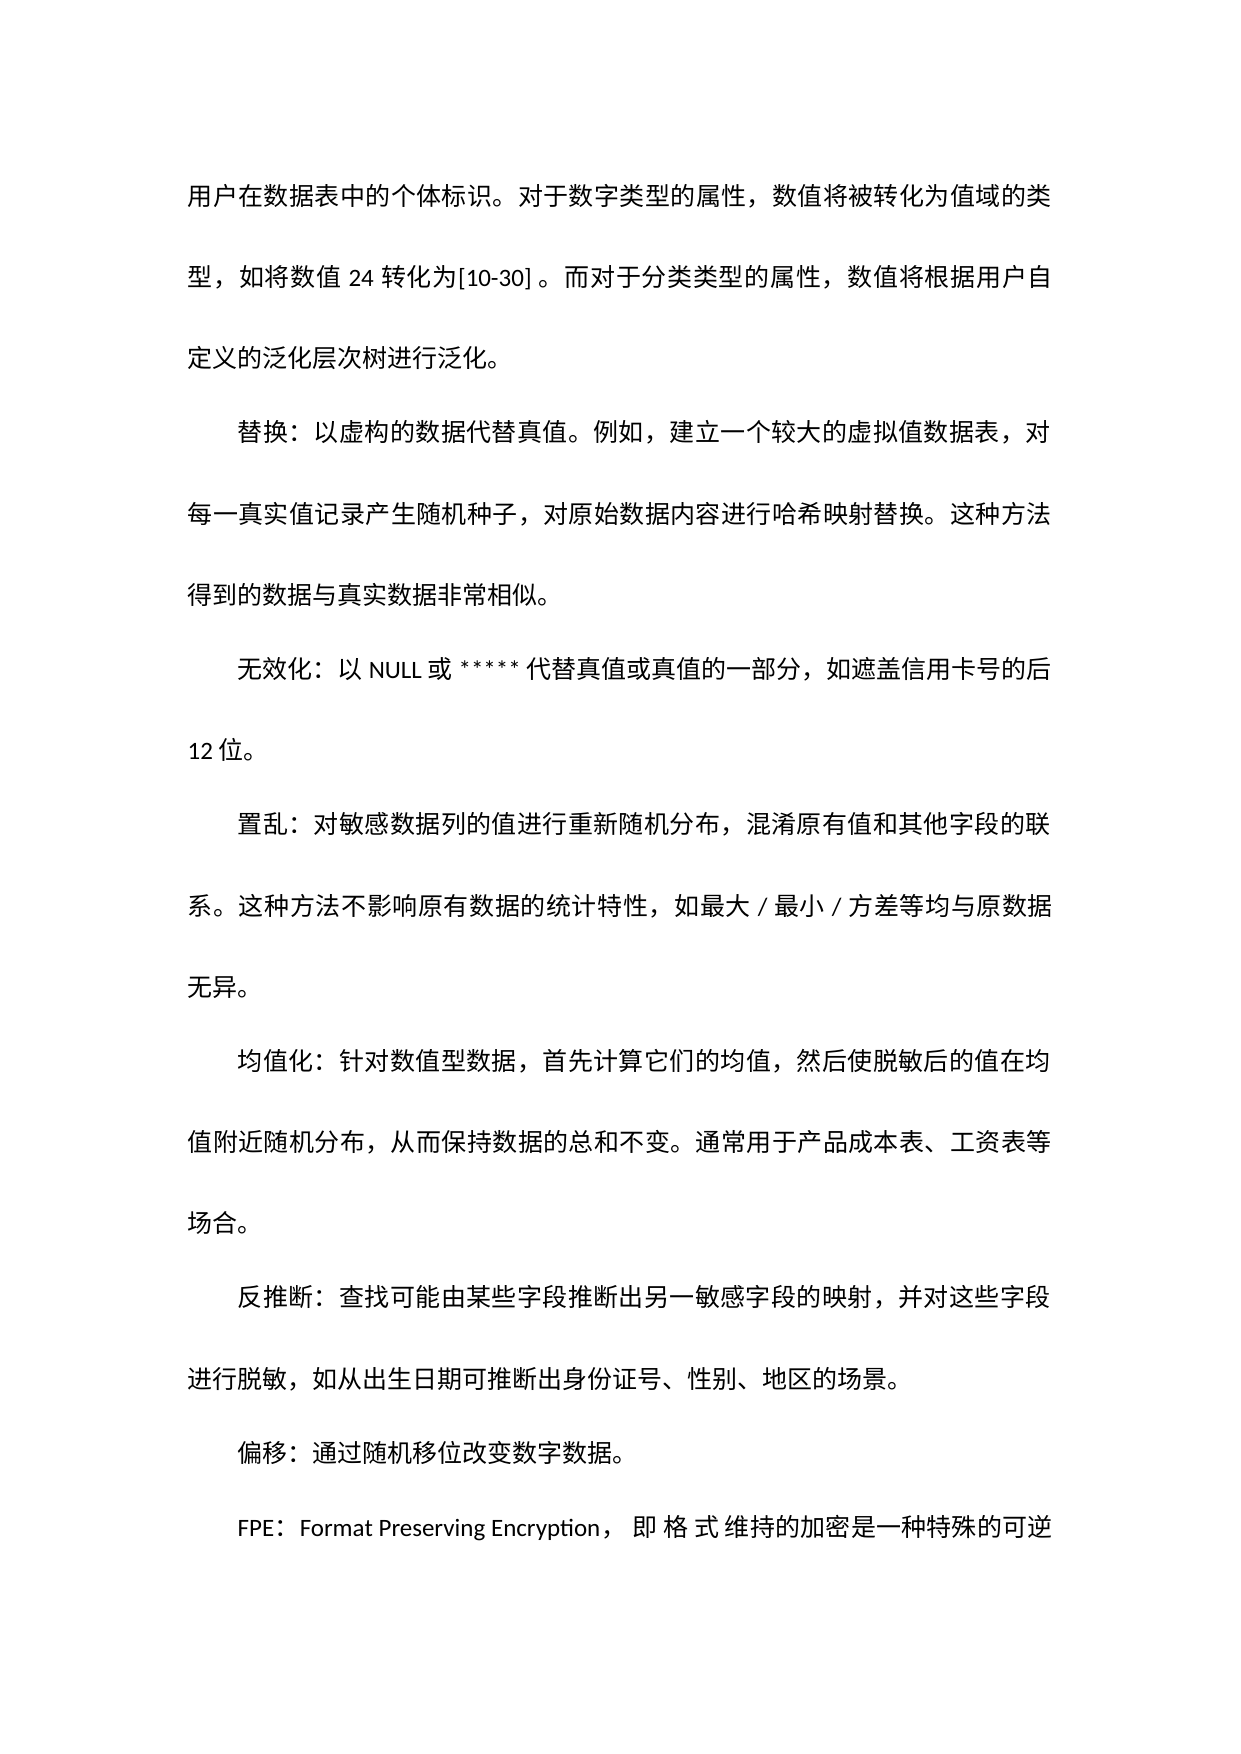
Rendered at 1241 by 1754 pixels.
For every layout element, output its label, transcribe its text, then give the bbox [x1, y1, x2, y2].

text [187, 1493, 1053, 1558]
text 置乱：对敏感数据列的值进行重新随机分布，混淆原有值和其他字段的联系。这种方法不影响原有数据的统计特性，如最大 / 最小 / 方差等均与原数据无异。 [187, 790, 1053, 1018]
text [187, 162, 1053, 389]
text 替换：以虚构的数据代替真值。例如，建立一个较大的虚拟值数据表，对每一真实值记录产生随机种子，对原始数据内容进行哈希映射替换。这种方法得到的数据与真实数据非常相似。 [187, 398, 1053, 626]
text 无效化：以 NULL 或 ***** 代替真值或真值的一部分，如遮盖信用卡号的后 12 位。 [187, 635, 1053, 781]
text 反推断：查找可能由某些字段推断出另一敏感字段的映射，并对这些字段进行脱敏，如从出生日期可推断出身份证号、性别、地区的场景。 [187, 1263, 1053, 1410]
text 均值化：针对数值型数据，首先计算它们的均值，然后使脱敏后的值在均值附近随机分布，从而保持数据的总和不变。通常用于产品成本表、工资表等场合。 [187, 1027, 1053, 1254]
text 偏移：通过随机移位改变数字数据。 [187, 1419, 1053, 1484]
